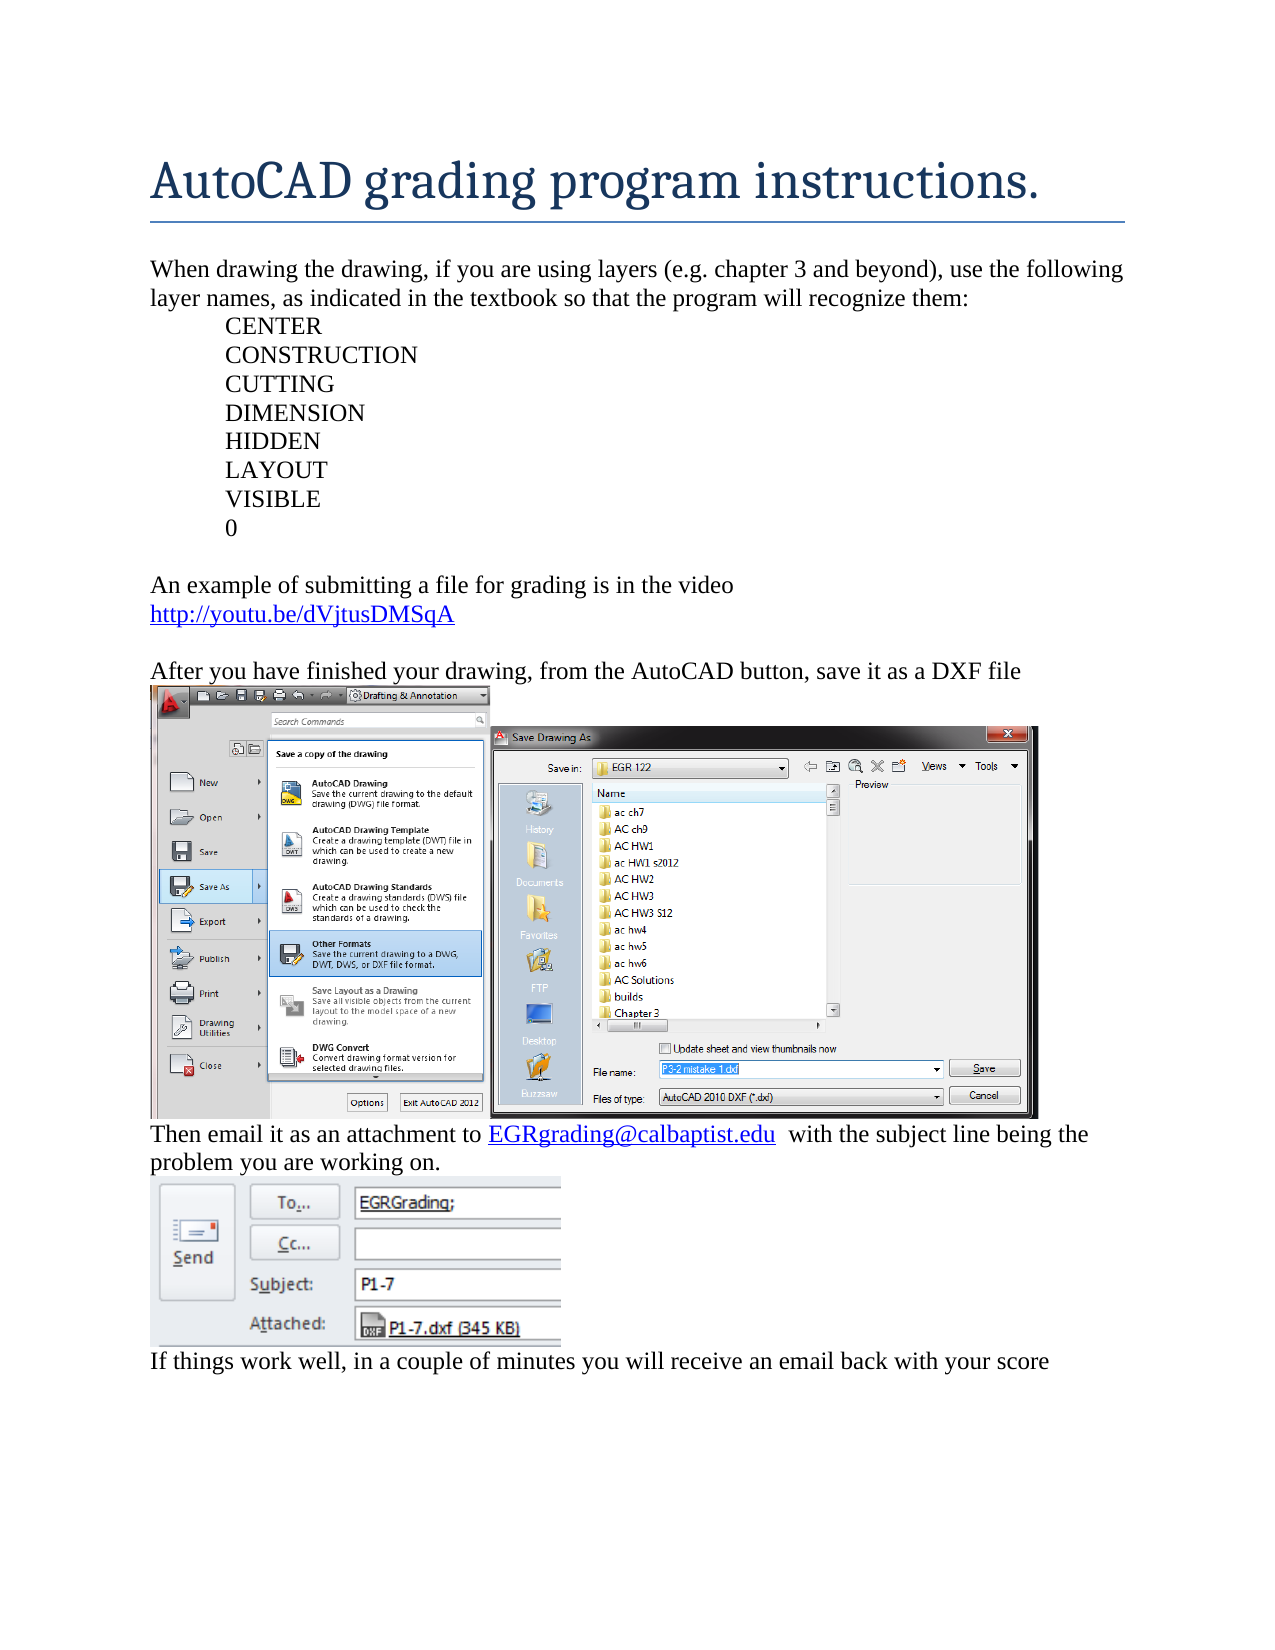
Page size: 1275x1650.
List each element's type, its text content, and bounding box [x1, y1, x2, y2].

text An example of submitting a file for grading is in the video [150, 570, 1125, 599]
text VISIBLE [225, 484, 1125, 513]
text 0 [225, 513, 1125, 541]
text HIDDEN [225, 426, 1125, 455]
text CONSTRUCTION [225, 340, 1125, 369]
title AutoCAD grading program instructions. [150, 150, 1125, 221]
text If things work well, in a couple of minutes you will receive an email back with your score [150, 1346, 1125, 1375]
text http://youtu.be/dVjtusDMSqA [150, 599, 1125, 628]
text CUTTING [225, 369, 1125, 398]
text CENTER [225, 311, 1125, 340]
text After you have finished your drawing, from the AutoCAD button, save it as a DXF file [150, 656, 1125, 685]
text LAYOUT [225, 455, 1125, 484]
text DIMENSION [225, 398, 1125, 426]
picture [150, 1176, 561, 1347]
text When drawing the drawing, if you are using layers (e.g. chapter 3 and beyond), use the following layer names, as indicated in the textbook so that the program will recognize them: [150, 254, 1125, 311]
picture [150, 685, 1039, 1119]
text Then email it as an attachment to EGRgrading@calbaptist.edu with the subject line being the problem you are working on. [150, 1119, 1125, 1176]
